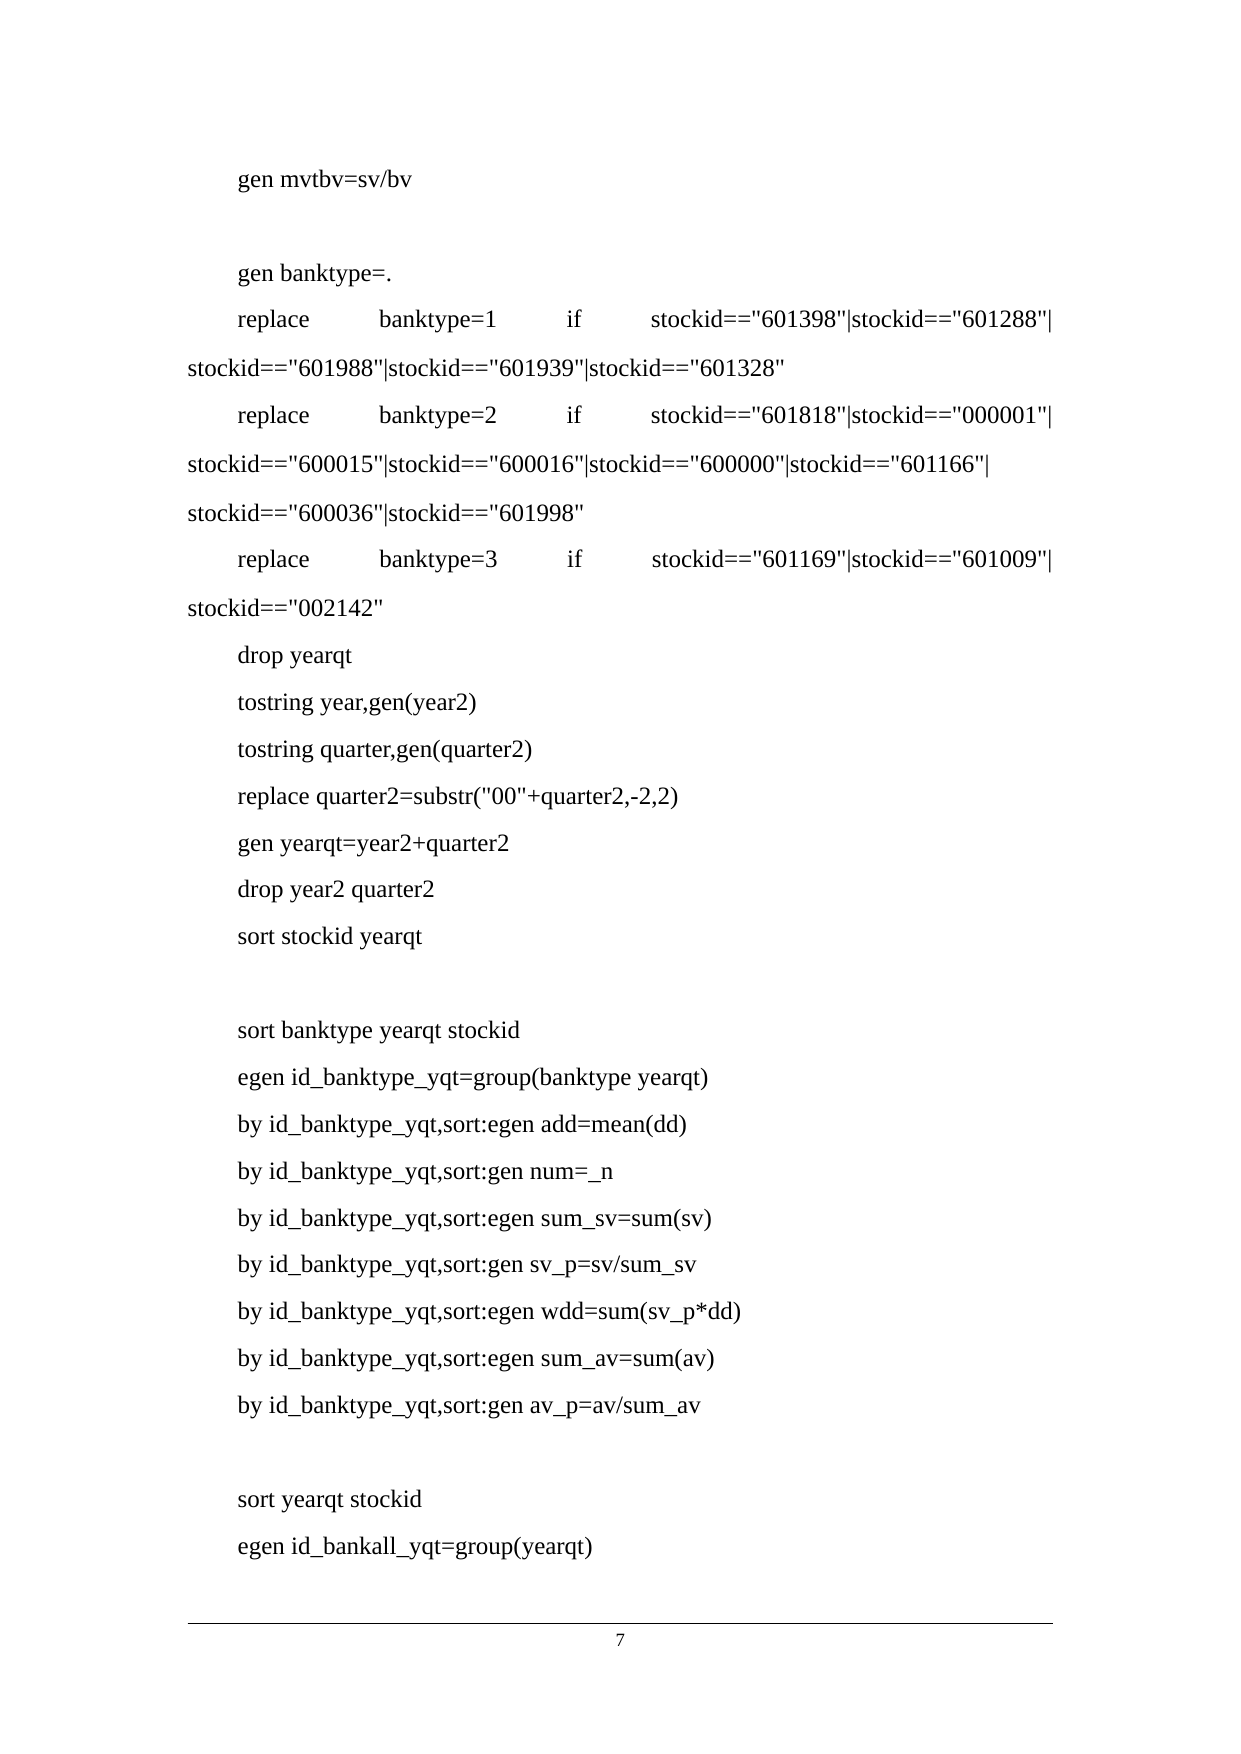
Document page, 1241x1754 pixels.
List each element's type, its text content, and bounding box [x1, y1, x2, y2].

text by id_banktype_yqt,sort:egen add=mean(dd) [187, 1107, 1053, 1139]
text gen banktype=. [187, 256, 1053, 288]
text replace banktype=2 if stockid=="601818"|stockid=="000001"|stockid=="600015"|stockid=="600016"|stockid=="600000"|stockid=="601166"|stockid=="600036"|stockid=="601998" [187, 398, 1053, 528]
text sort stockid yearqt [187, 919, 1053, 952]
text drop year2 quarter2 [187, 873, 1053, 905]
text by id_banktype_yqt,sort:egen sum_sv=sum(sv) [187, 1201, 1053, 1233]
text by id_banktype_yqt,sort:gen num=_n [187, 1154, 1053, 1186]
text tostring year,gen(year2) [187, 685, 1053, 718]
text replace banktype=3 if stockid=="601169"|stockid=="601009"|stockid=="002142" [187, 543, 1053, 624]
text by id_banktype_yqt,sort:gen sv_p=sv/sum_sv [187, 1248, 1053, 1280]
text by id_banktype_yqt,sort:gen av_p=av/sum_av [187, 1388, 1053, 1421]
text egen id_banktype_yqt=group(banktype yearqt) [187, 1060, 1053, 1093]
text sort yearqt stockid [187, 1482, 1053, 1514]
text by id_banktype_yqt,sort:egen sum_av=sum(av) [187, 1341, 1053, 1374]
text egen id_bankall_yqt=group(yearqt) [187, 1529, 1053, 1561]
text drop yearqt [187, 638, 1053, 671]
text tostring quarter,gen(quarter2) [187, 732, 1053, 764]
text gen yearqt=year2+quarter2 [187, 826, 1053, 858]
text gen mvtbv=sv/bv [187, 162, 1053, 194]
text by id_banktype_yqt,sort:egen wdd=sum(sv_p*dd) [187, 1294, 1053, 1327]
text sort banktype yearqt stockid [187, 1013, 1053, 1046]
text replace banktype=1 if stockid=="601398"|stockid=="601288"|stockid=="601988"|stockid=="601939"|stockid=="601328" [187, 303, 1053, 384]
text replace quarter2=substr("00"+quarter2,-2,2) [187, 779, 1053, 811]
